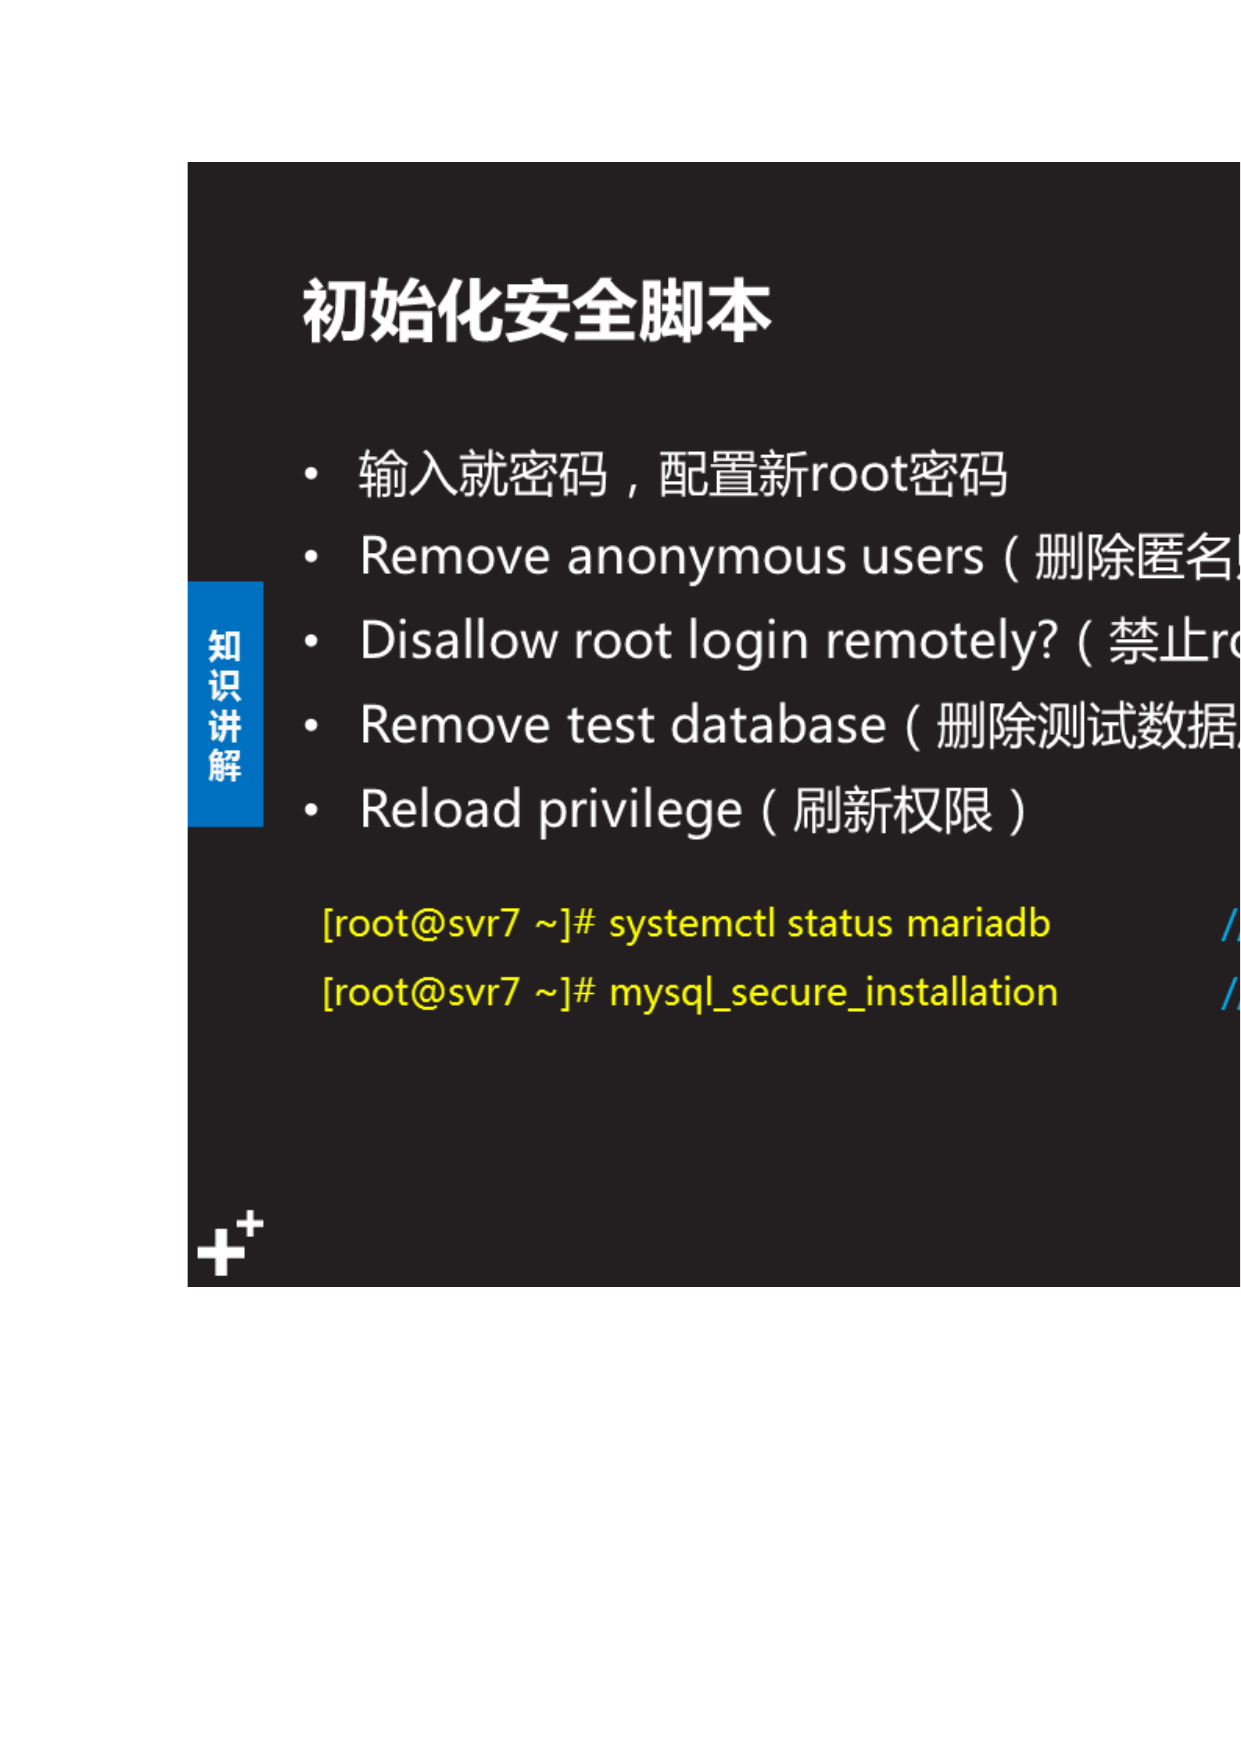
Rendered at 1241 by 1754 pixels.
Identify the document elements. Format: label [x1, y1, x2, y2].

picture [187, 162, 1241, 1287]
